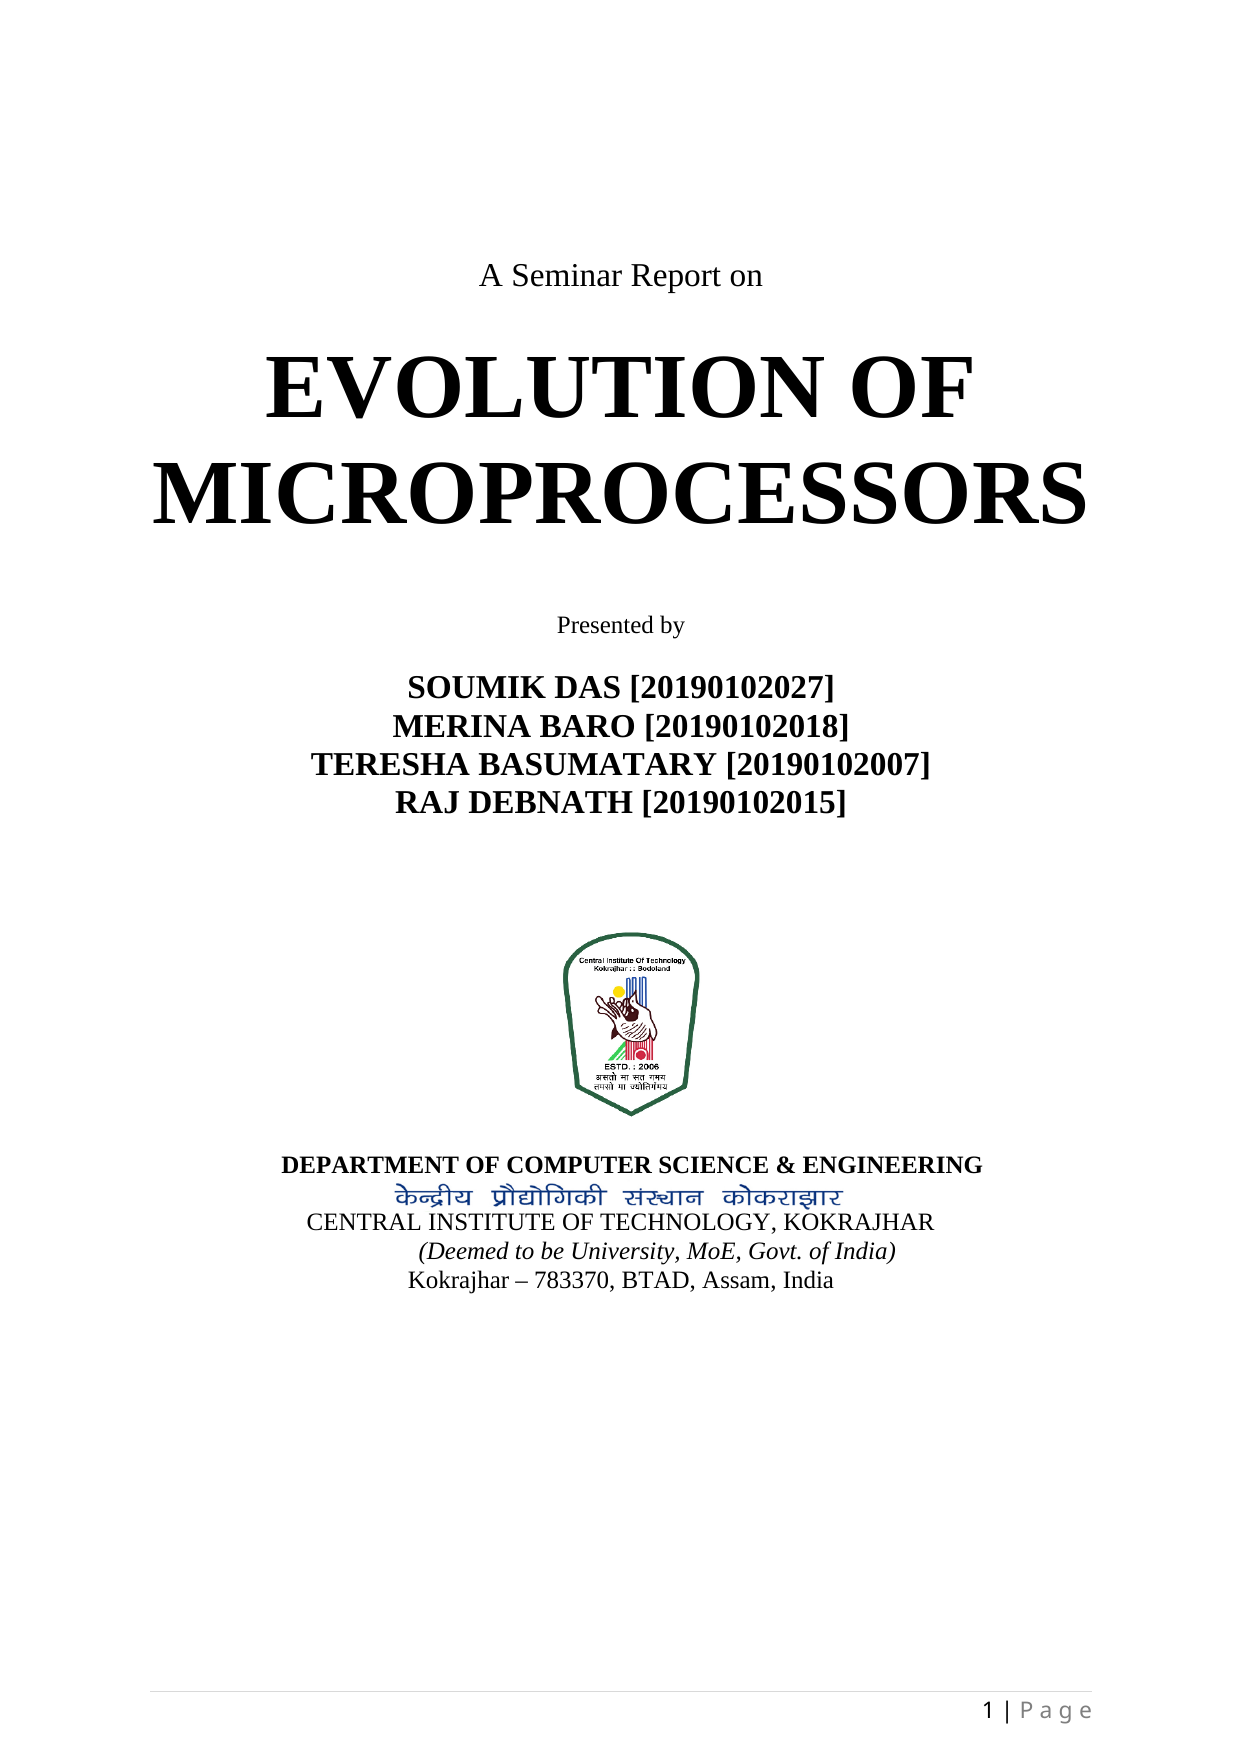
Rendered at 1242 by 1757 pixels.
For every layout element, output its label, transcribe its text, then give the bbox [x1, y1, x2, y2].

text SOUMIK DAS [20190102027] [150, 667, 1092, 706]
text CENTRAL INSTITUTE OF TECHNOLOGY, KOKRAJHAR [150, 1207, 1092, 1236]
text Presented by [150, 610, 1092, 639]
list Kokrajhar – 783370, BTAD, Assam, India [150, 1265, 1092, 1294]
text TERESHA BASUMATARY [20190102007] [150, 744, 1092, 782]
list (Deemed to be University, MoE, Govt. of India) [150, 1236, 1092, 1265]
text MERINA BARO [20190102018] [150, 706, 1092, 744]
text A Seminar Report on [150, 255, 1092, 294]
subtitle DEPARTMENT OF COMPUTER SCIENCE & ENGINEERING [150, 1150, 1092, 1179]
picture [358, 1179, 884, 1207]
text RAJ DEBNATH [20190102015] [150, 782, 1092, 821]
picture [555, 926, 706, 1122]
text EVOLUTION OF MICROPROCESSORS [150, 332, 1092, 543]
